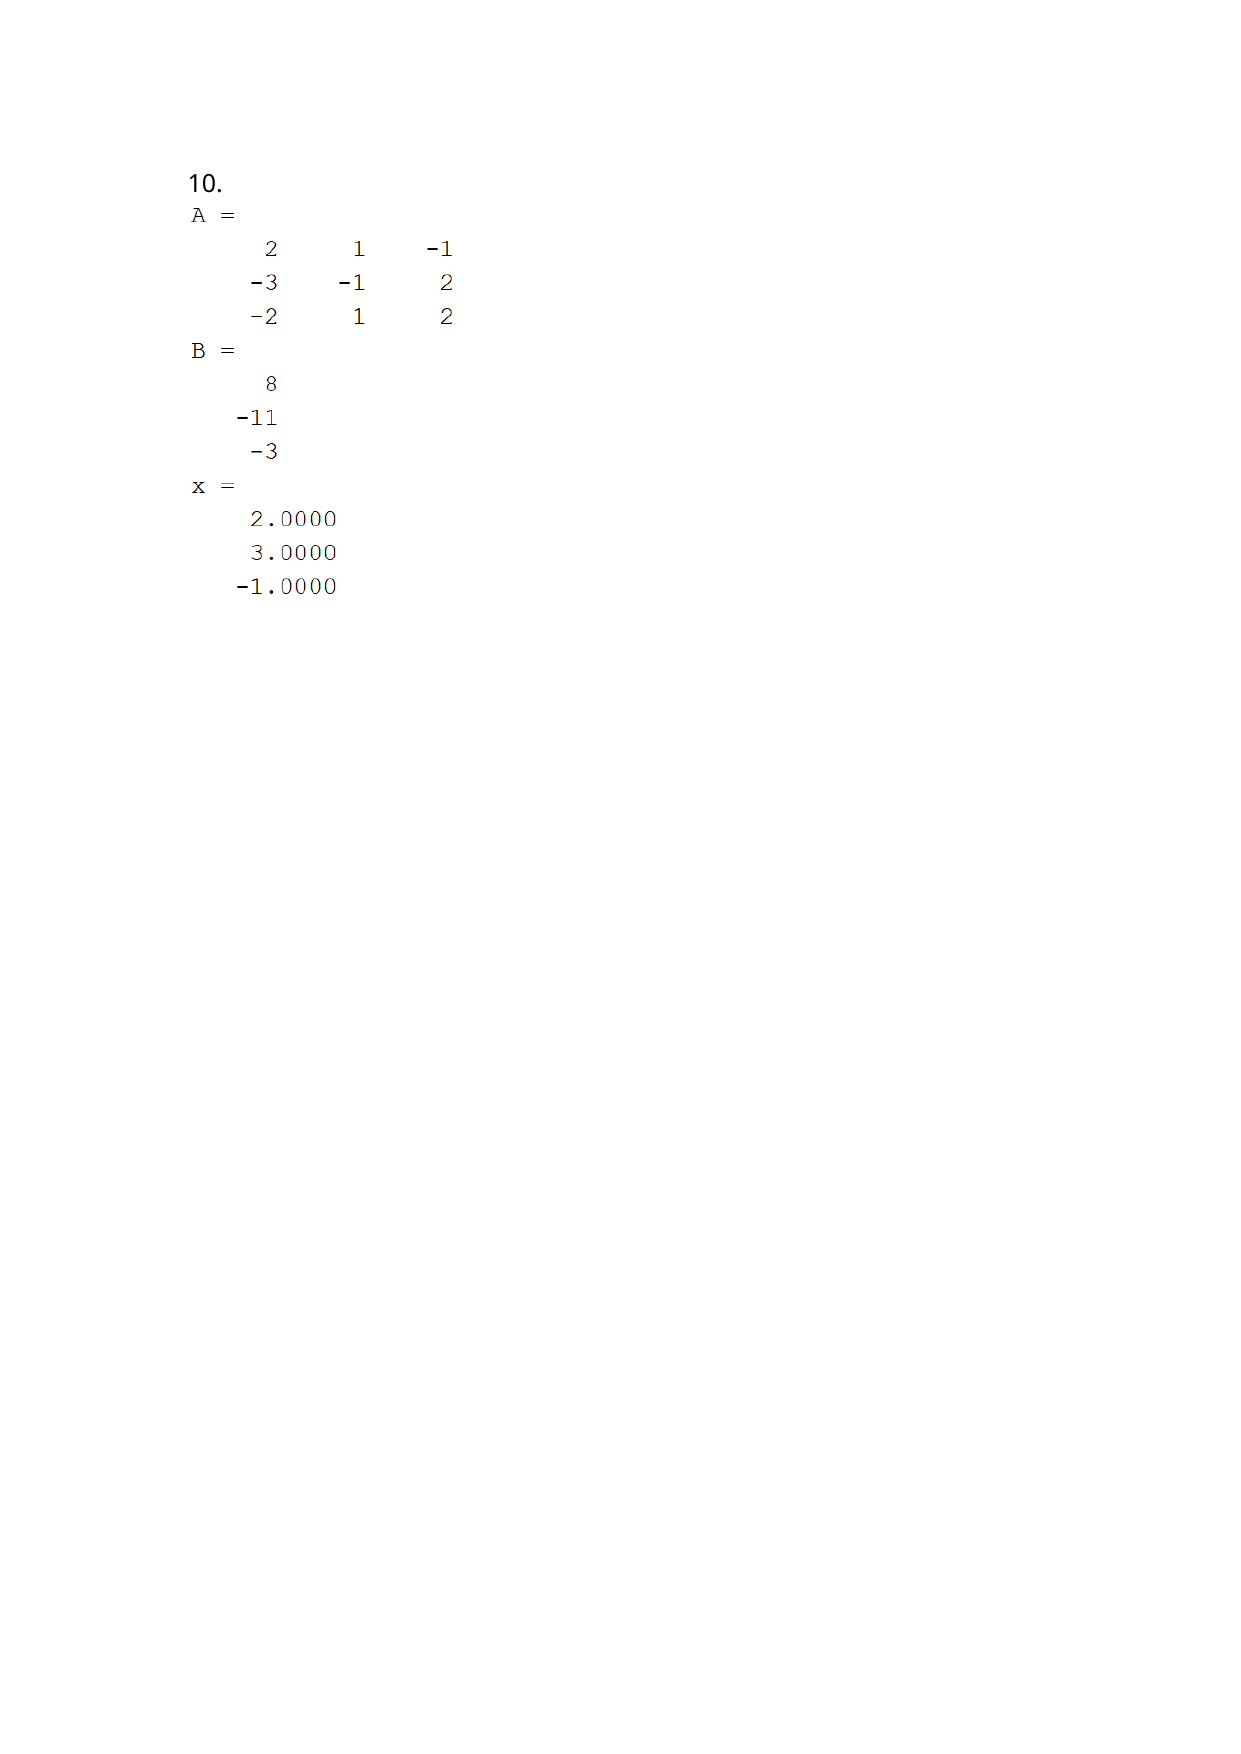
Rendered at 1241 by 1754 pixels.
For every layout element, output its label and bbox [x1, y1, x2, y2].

picture [187, 202, 462, 599]
